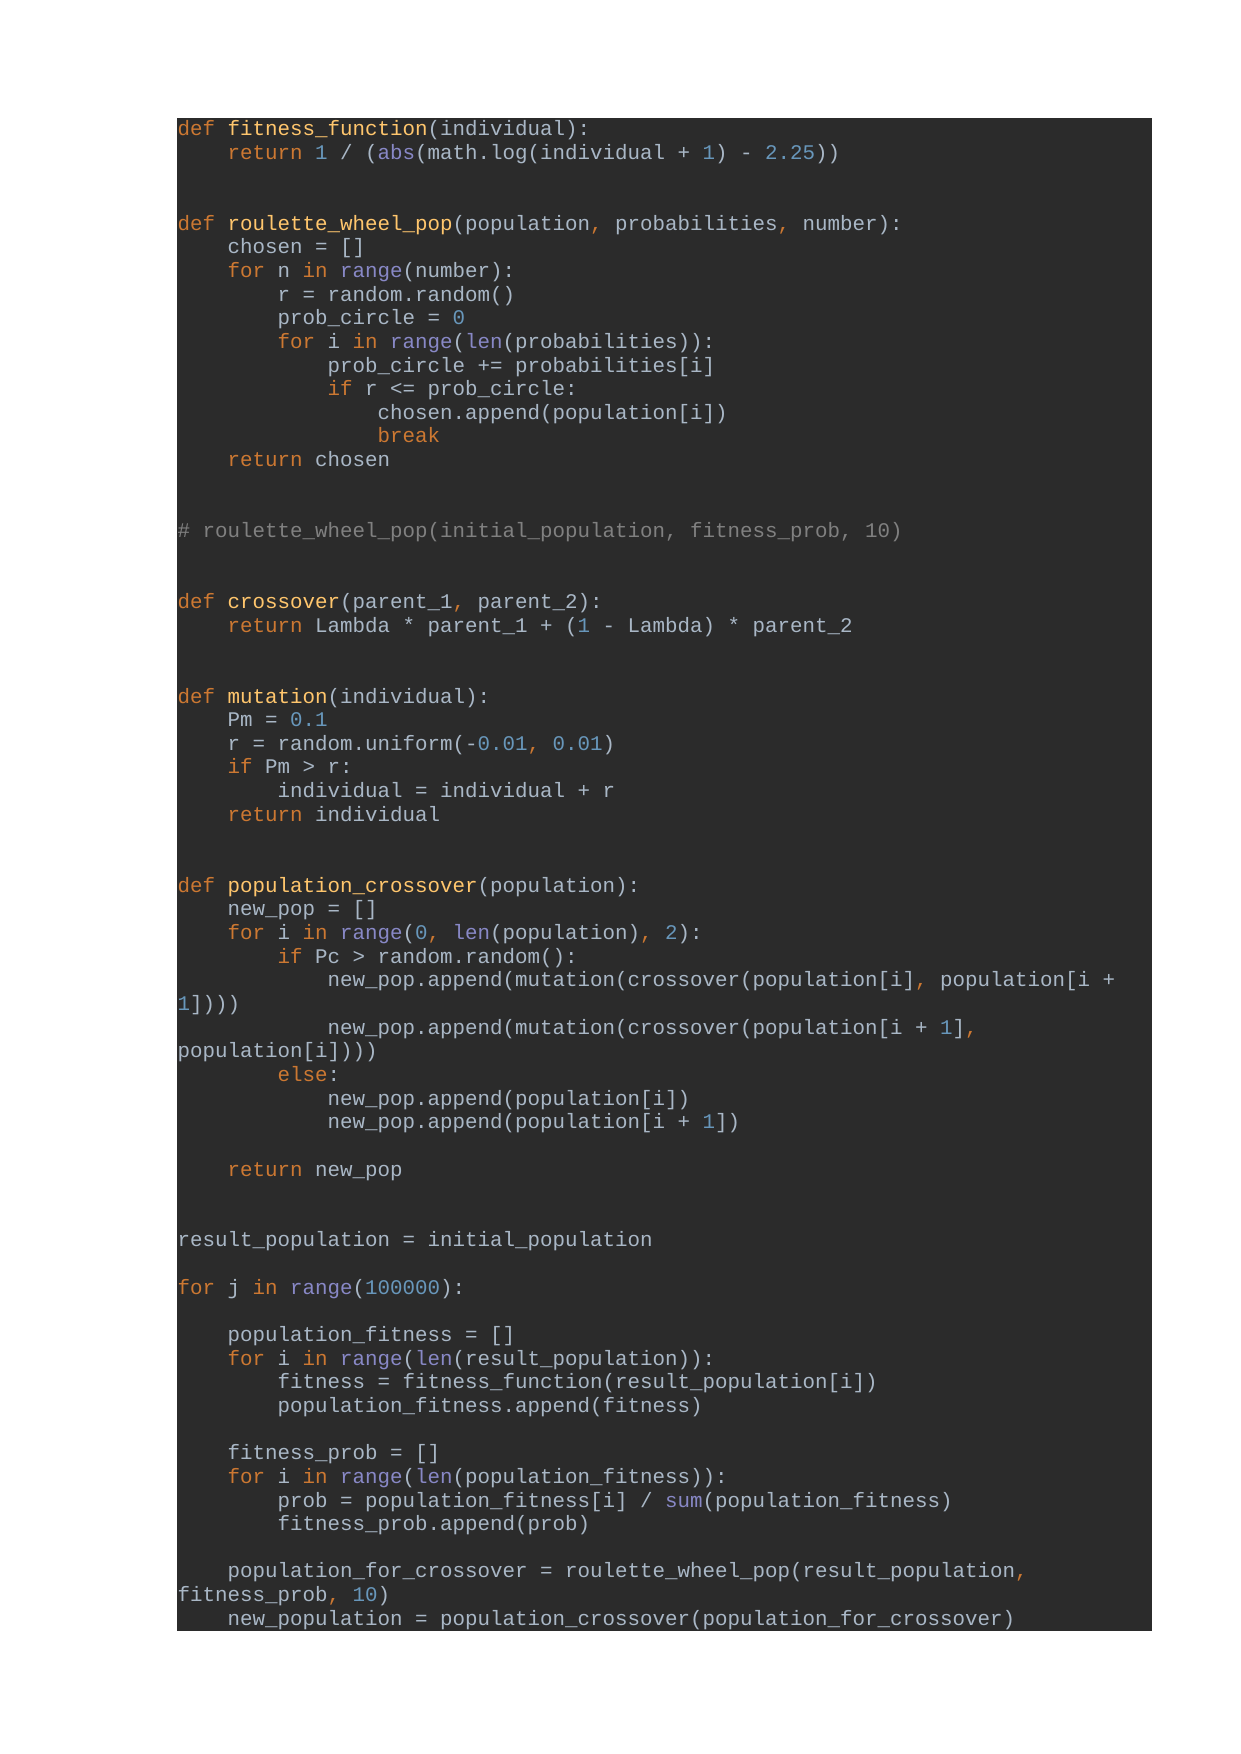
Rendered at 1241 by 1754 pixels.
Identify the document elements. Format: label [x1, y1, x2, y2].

text [177, 118, 1152, 1631]
